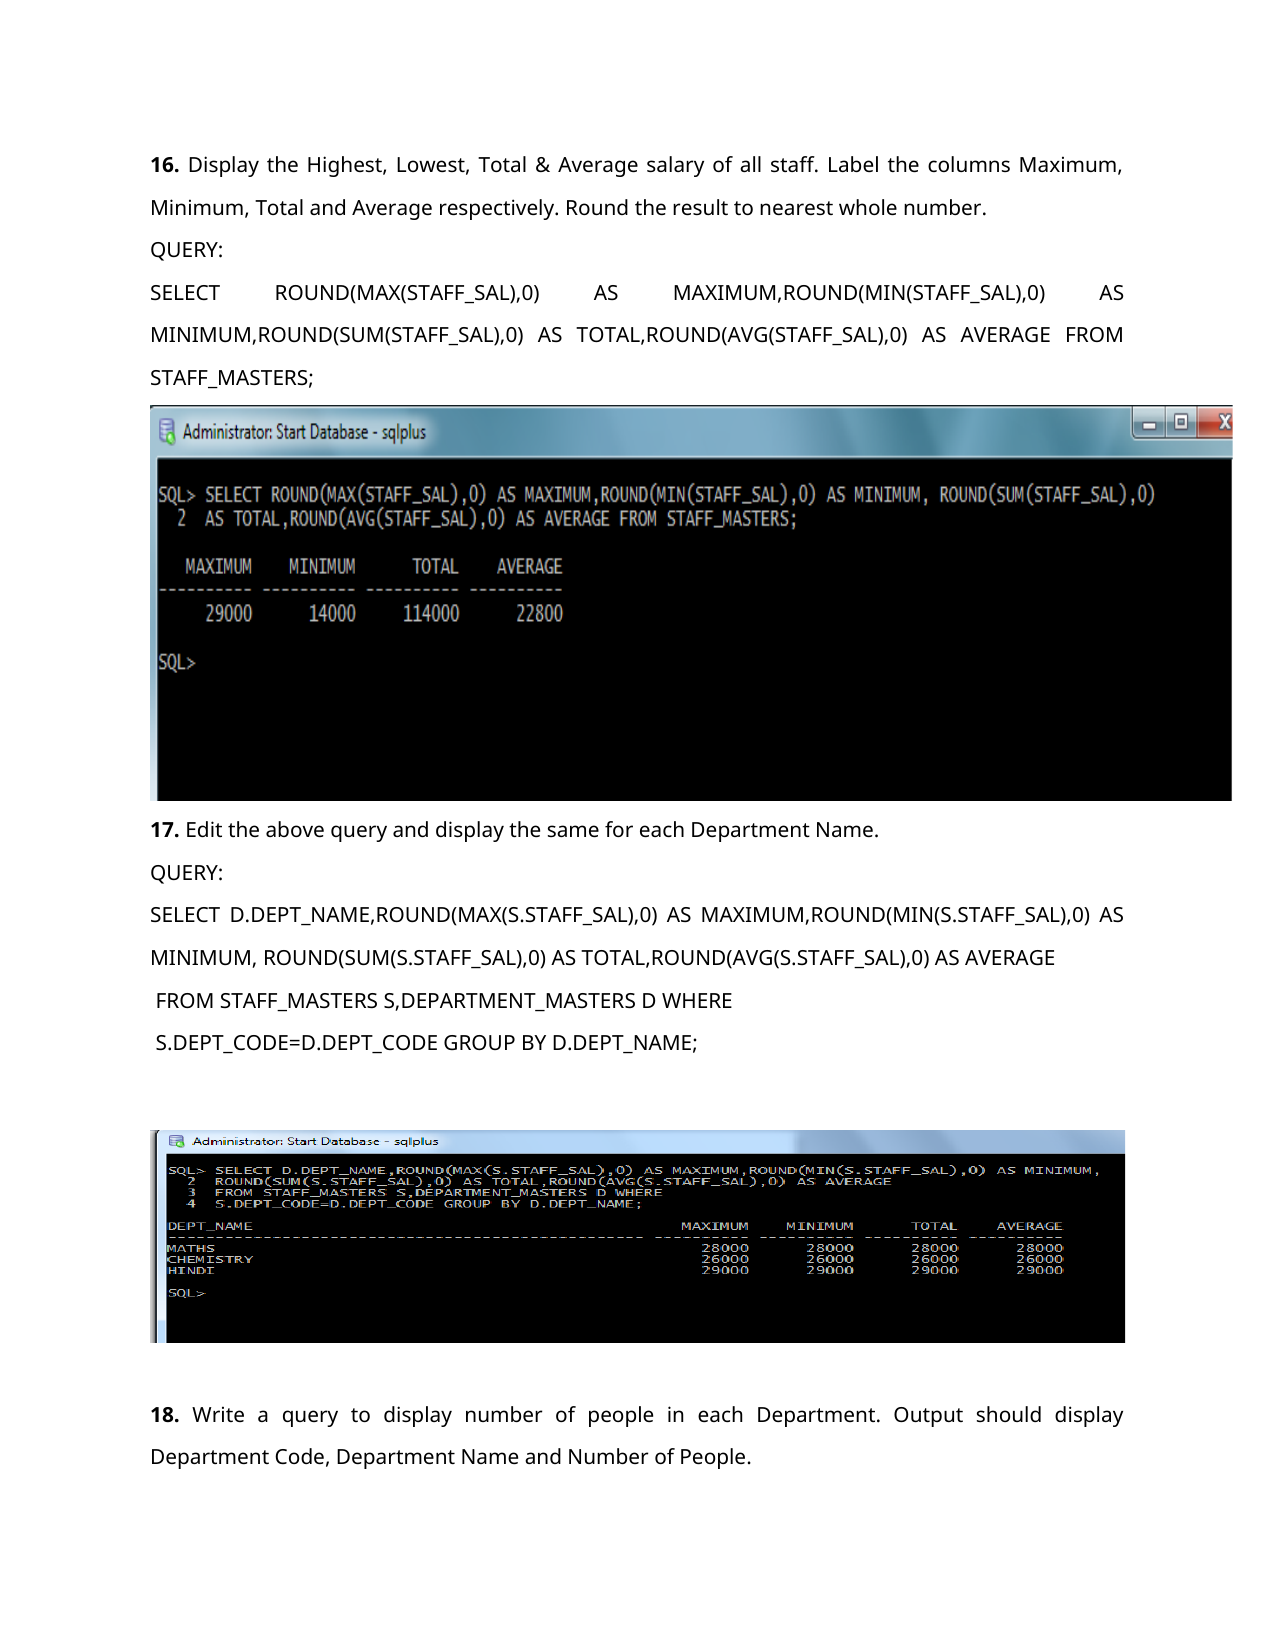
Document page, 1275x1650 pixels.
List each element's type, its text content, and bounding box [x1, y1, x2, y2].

text QUERY: [150, 235, 1125, 264]
text S.DEPT_CODE=D.DEPT_CODE GROUP BY D.DEPT_NAME; [150, 1028, 1125, 1057]
picture [150, 1130, 1125, 1343]
picture [150, 405, 1233, 801]
text QUERY: [150, 858, 1125, 886]
text SELECT ROUND(MAX(STAFF_SAL),0) AS MAXIMUM,ROUND(MIN(STAFF_SAL),0) AS MINIMUM,ROUND(SUM(STAFF_SAL),0) AS TOTAL,ROUND(AVG(STAFF_SAL),0) AS AVERAGE FROM STAFF_MASTERS; [150, 278, 1125, 391]
text SELECT D.DEPT_NAME,ROUND(MAX(S.STAFF_SAL),0) AS MAXIMUM,ROUND(MIN(S.STAFF_SAL),0) AS MINIMUM, ROUND(SUM(S.STAFF_SAL),0) AS TOTAL,ROUND(AVG(S.STAFF_SAL),0) AS AVERAGE [150, 901, 1125, 972]
text 17. Edit the above query and display the same for each Department Name. [150, 815, 1125, 844]
text FROM STAFF_MASTERS S,DEPARTMENT_MASTERS D WHERE [150, 986, 1125, 1014]
text 18. Write a query to display number of people in each Department. Output should display Department Code, Department Name and Number of People. [150, 1400, 1125, 1471]
text 16. Display the Highest, Lowest, Total & Average salary of all staff. Label the columns Maximum, Minimum, Total and Average respectively. Round the result to nearest whole number. [150, 150, 1125, 221]
